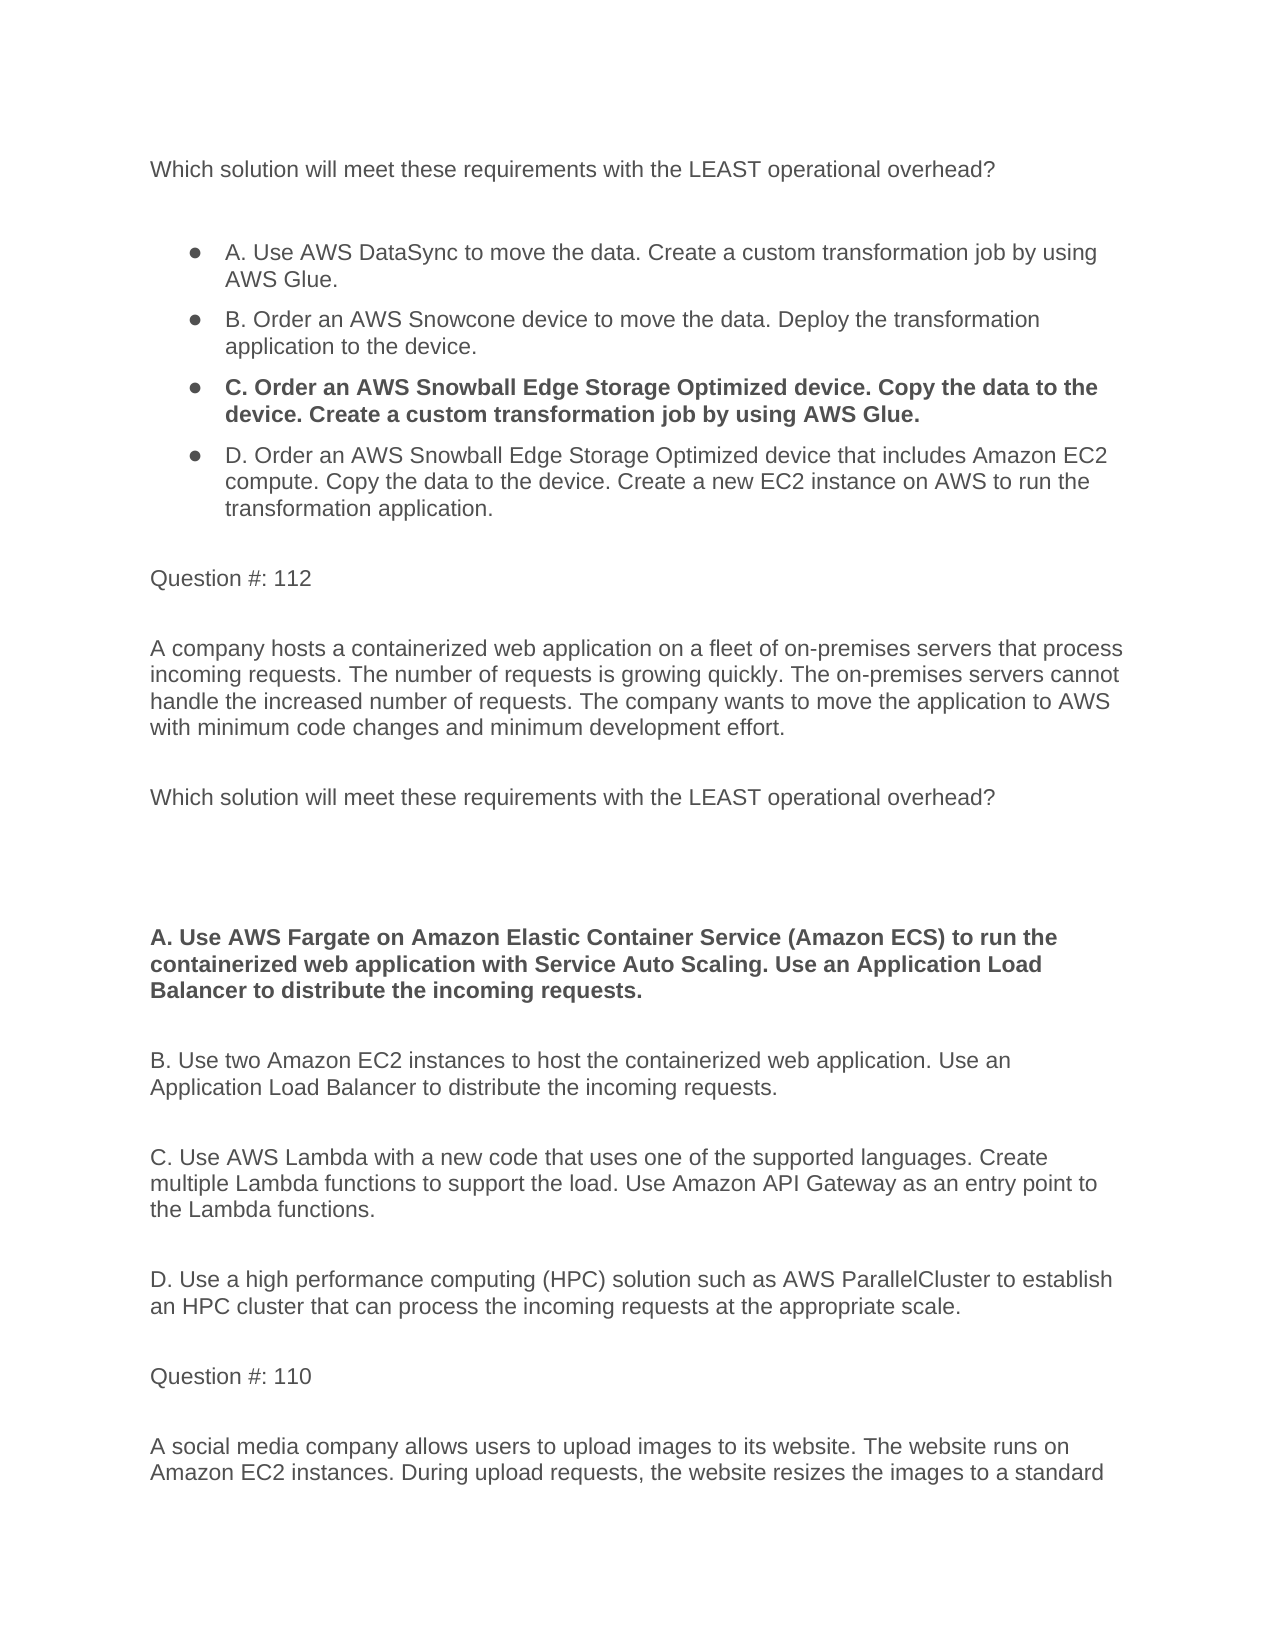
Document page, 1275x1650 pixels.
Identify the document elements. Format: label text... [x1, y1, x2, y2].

list A. Use AWS DataSync to move the data. Create a custom transformation job by using AWS Glue. [187, 231, 1125, 298]
list D. Order an AWS Snowball Edge Storage Optimized device that includes Amazon EC2 compute. Copy the data to the device. Create a new EC2 instance on AWS to run the transformation application. [187, 433, 1125, 527]
list B. Order an AWS Snowcone device to move the data. Deploy the transformation application to the device. [187, 298, 1125, 366]
text B. Use two Amazon EC2 instances to host the containerized web application. Use an Application Load Balancer to distribute the incoming requests. [150, 1041, 1125, 1106]
text Which solution will meet these requirements with the LEAST operational overhead? [150, 778, 1125, 817]
text Question #: 110 [150, 1357, 1125, 1395]
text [150, 1427, 1125, 1492]
text Which solution will meet these requirements with the LEAST operational overhead? [150, 150, 1125, 189]
text Question #: 112 [150, 558, 1125, 597]
text C. Use AWS Lambda with a new code that uses one of the supported languages. Create multiple Lambda functions to support the load. Use Amazon API Gateway as an entry point to the Lambda functions. [150, 1137, 1125, 1229]
text A. Use AWS Fargate on Amazon Elastic Container Service (Amazon ECS) to run the containerized web application with Service Auto Scaling. Use an Application Load Balancer to distribute the incoming requests. [150, 918, 1125, 1009]
list C. Order an AWS Snowball Edge Storage Optimized device. Copy the data to the device. Create a custom transformation job by using AWS Glue. [187, 366, 1125, 433]
text A company hosts a containerized web application on a fleet of on-premises servers that process incoming requests. The number of requests is growing quickly. The on-premises servers cannot handle the increased number of requests. The company wants to move the application to AWS with minimum code changes and minimum development effort. [150, 629, 1125, 747]
text D. Use a high performance computing (HPC) solution such as AWS ParallelCluster to establish an HPC cluster that can process the incoming requests at the appropriate scale. [150, 1260, 1125, 1325]
